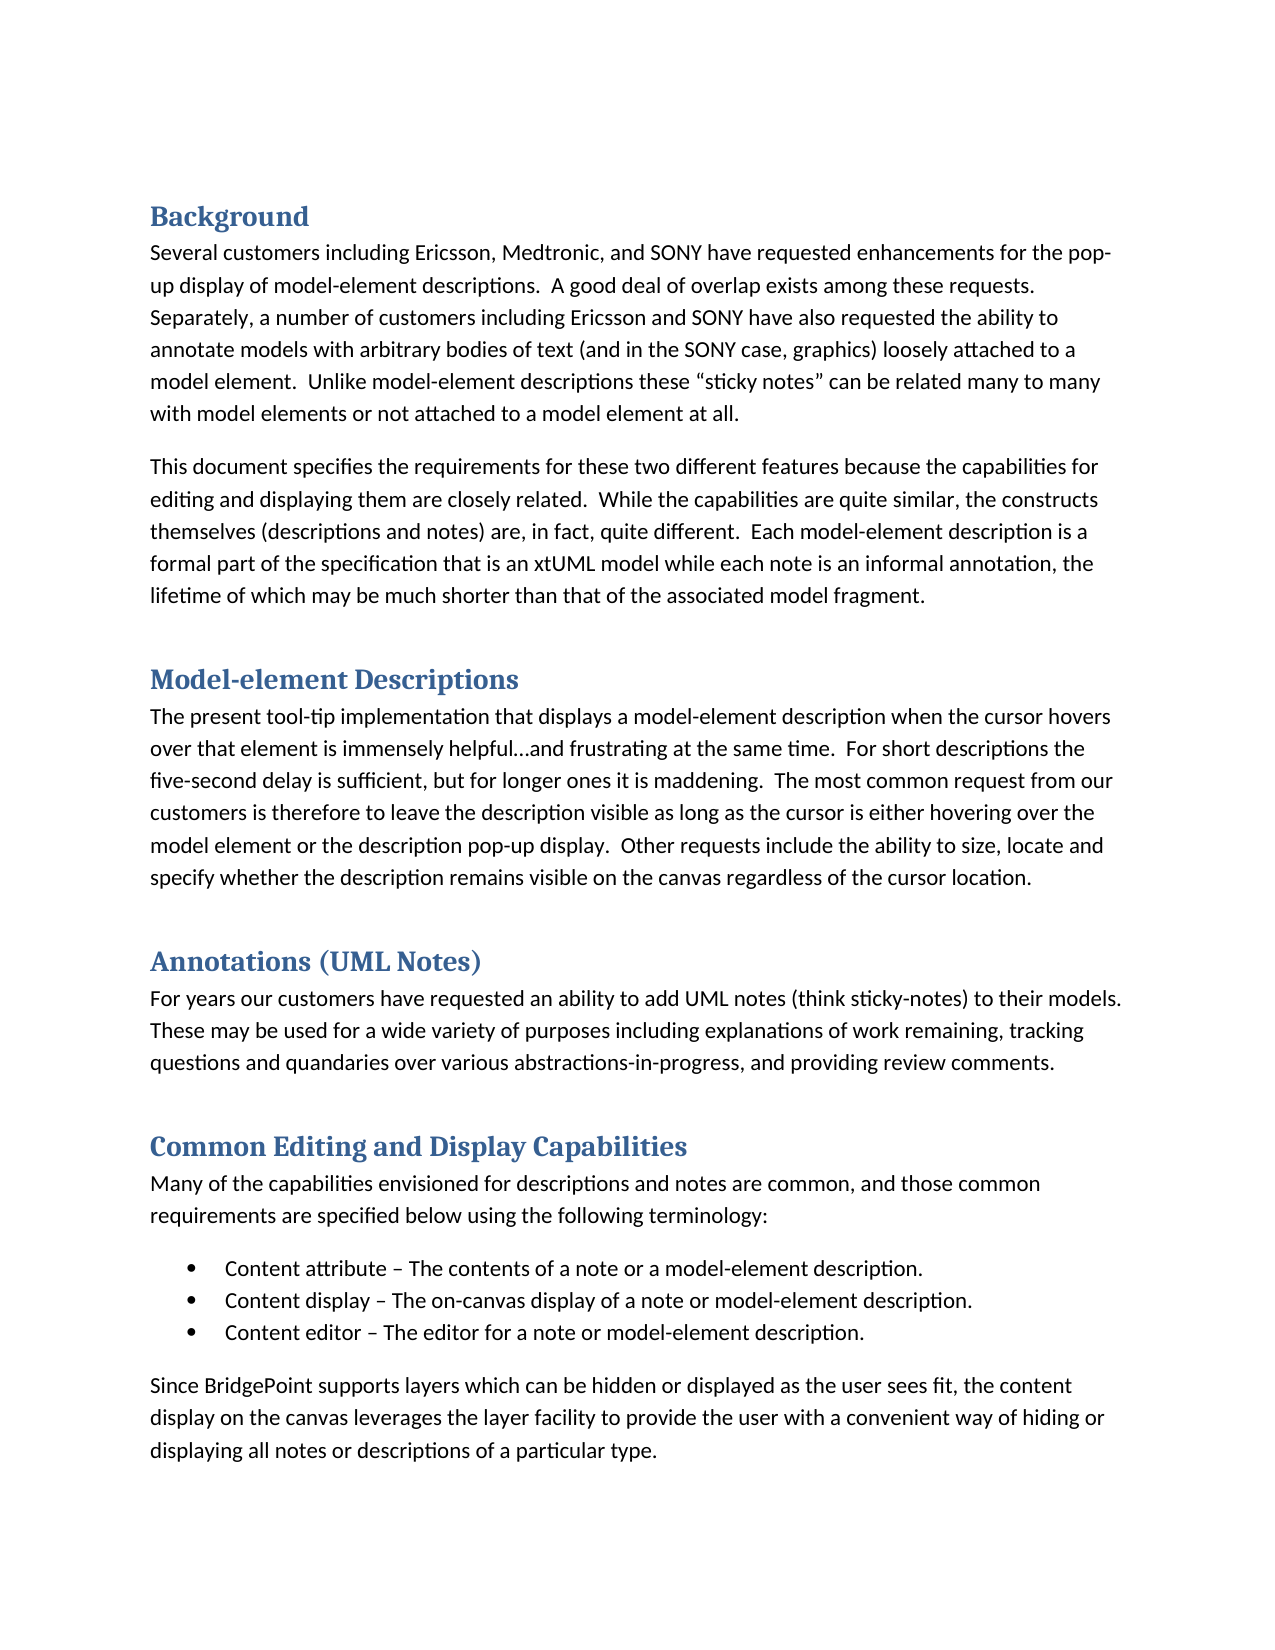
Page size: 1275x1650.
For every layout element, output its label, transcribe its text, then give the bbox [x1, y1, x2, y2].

text The present tool-tip implementation that displays a model-element description when the cursor hovers over that element is immensely helpful…and frustrating at the same time. For short descriptions the five-second delay is sufficient, but for longer ones it is maddening. The most common request from our customers is therefore to leave the description visible as long as the cursor is either hovering over the model element or the description pop-up display. Other requests include the ability to size, locate and specify whether the description remains visible on the canvas regardless of the cursor location. [150, 702, 1125, 891]
text Several customers including Ericsson, Medtronic, and SONY have requested enhancements for the pop-up display of model-element descriptions. A good deal of overlap exists among these requests. Separately, a number of customers including Ericsson and SONY have also requested the ability to annotate models with arbitrary bodies of text (and in the SONY case, graphics) loosely attached to a model element. Unlike model-element descriptions these “sticky notes” can be related many to many with model elements or not attached to a model element at all. [150, 238, 1125, 427]
subtitle Annotations (UML Notes) [150, 945, 1125, 979]
subtitle Background [150, 200, 1125, 233]
text For years our customers have requested an ability to add UML notes (think sticky-notes) to their models. These may be used for a wide variety of purposes including explanations of work remaining, tracking questions and quandaries over various abstractions-in-progress, and providing review comments. [150, 984, 1125, 1076]
subtitle Common Editing and Display Capabilities [150, 1130, 1125, 1164]
subtitle Model-element Descriptions [150, 663, 1125, 697]
text This document specifies the requirements for these two different features because the capabilities for editing and displaying them are closely related. While the capabilities are quite similar, the constructs themselves (descriptions and notes) are, in fact, quite different. Each model-element description is a formal part of the specification that is an xtUML model while each note is an informal annotation, the lifetime of which may be much shorter than that of the associated model fragment. [150, 452, 1125, 609]
list Content display – The on-canvas display of a note or model-element description. [187, 1286, 1125, 1314]
list Content editor – The editor for a note or model-element description. [187, 1318, 1125, 1346]
text Many of the capabilities envisioned for descriptions and notes are common, and those common requirements are specified below using the following terminology: [150, 1169, 1125, 1229]
text Since BridgePoint supports layers which can be hidden or displayed as the user sees fit, the content display on the canvas leverages the layer facility to provide the user with a convenient way of hiding or displaying all notes or descriptions of a particular type. [150, 1371, 1125, 1464]
list Content attribute – The contents of a note or a model-element description. [187, 1254, 1125, 1282]
